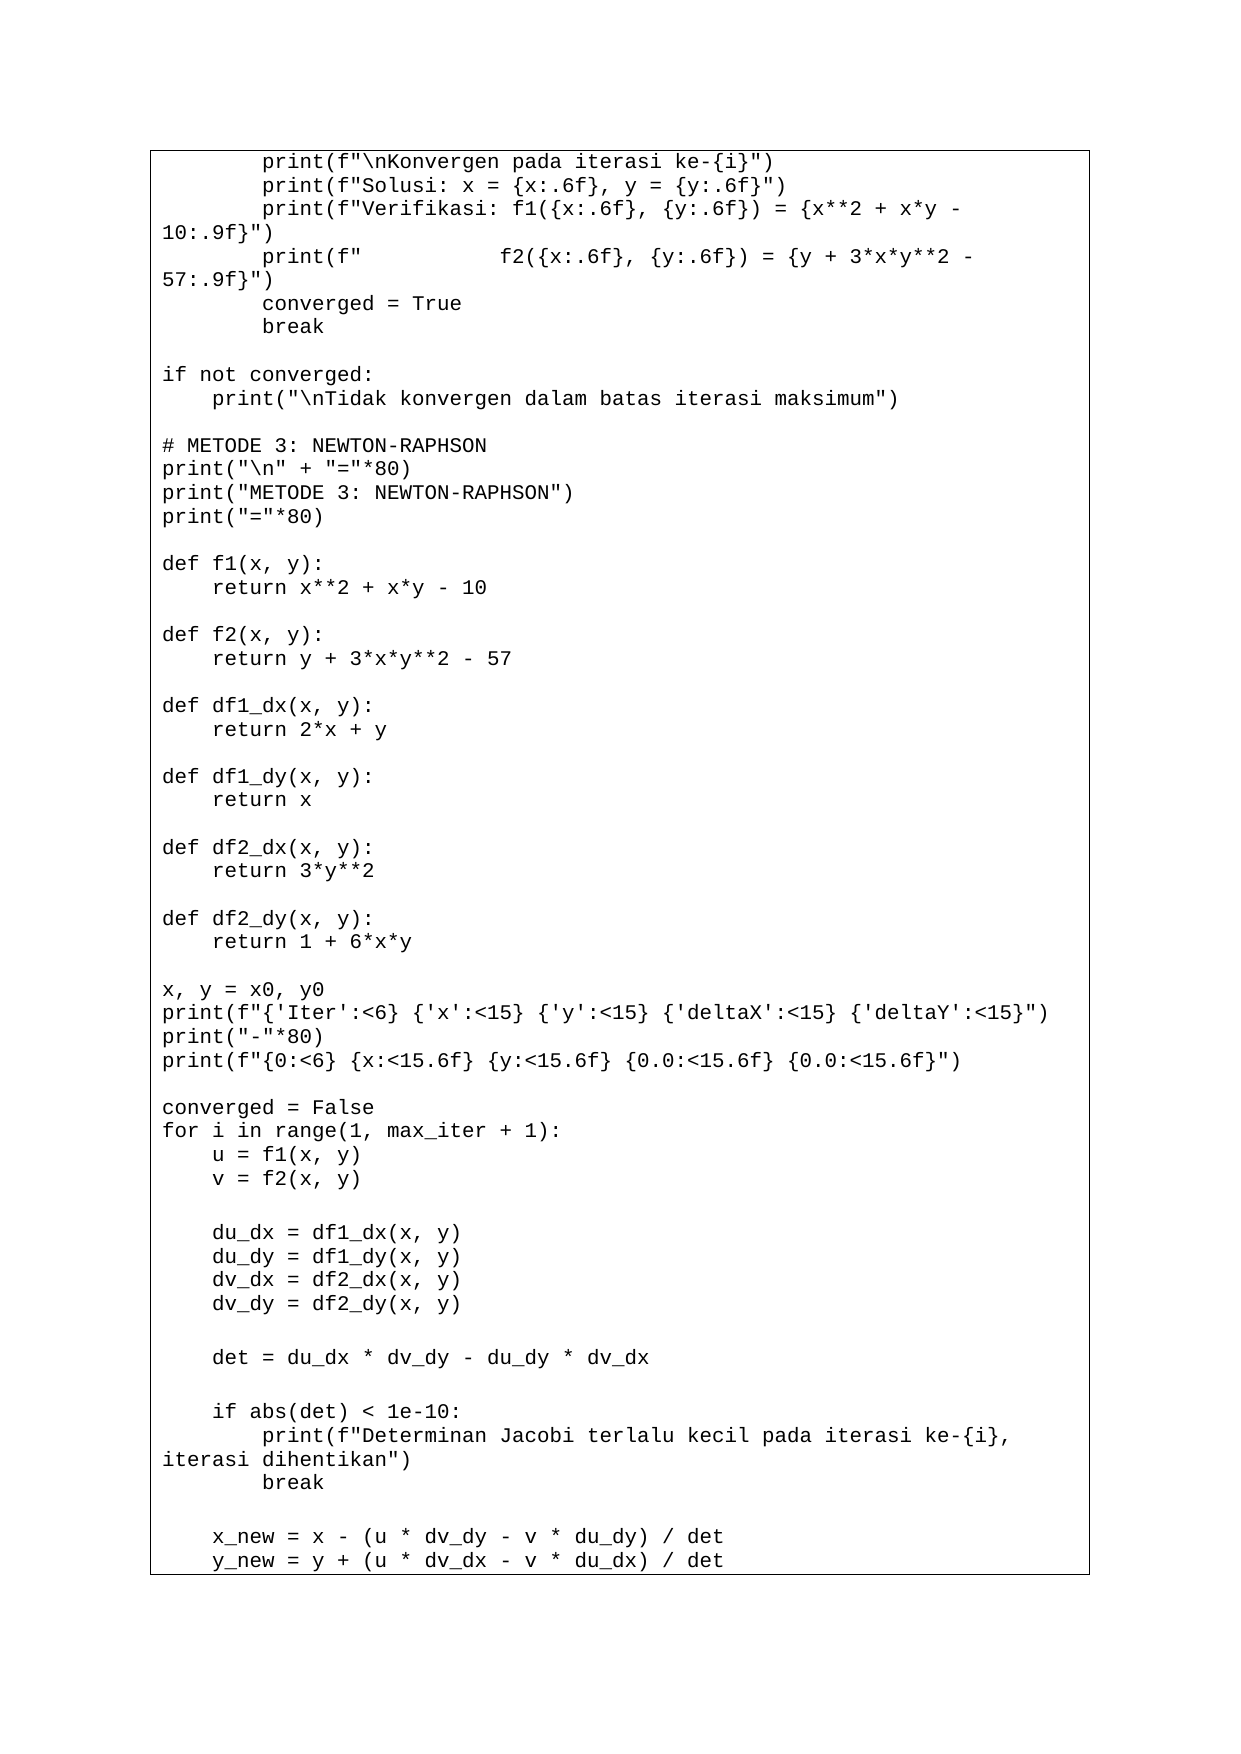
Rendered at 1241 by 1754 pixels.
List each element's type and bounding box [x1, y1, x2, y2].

table_header [151, 151, 1089, 1574]
